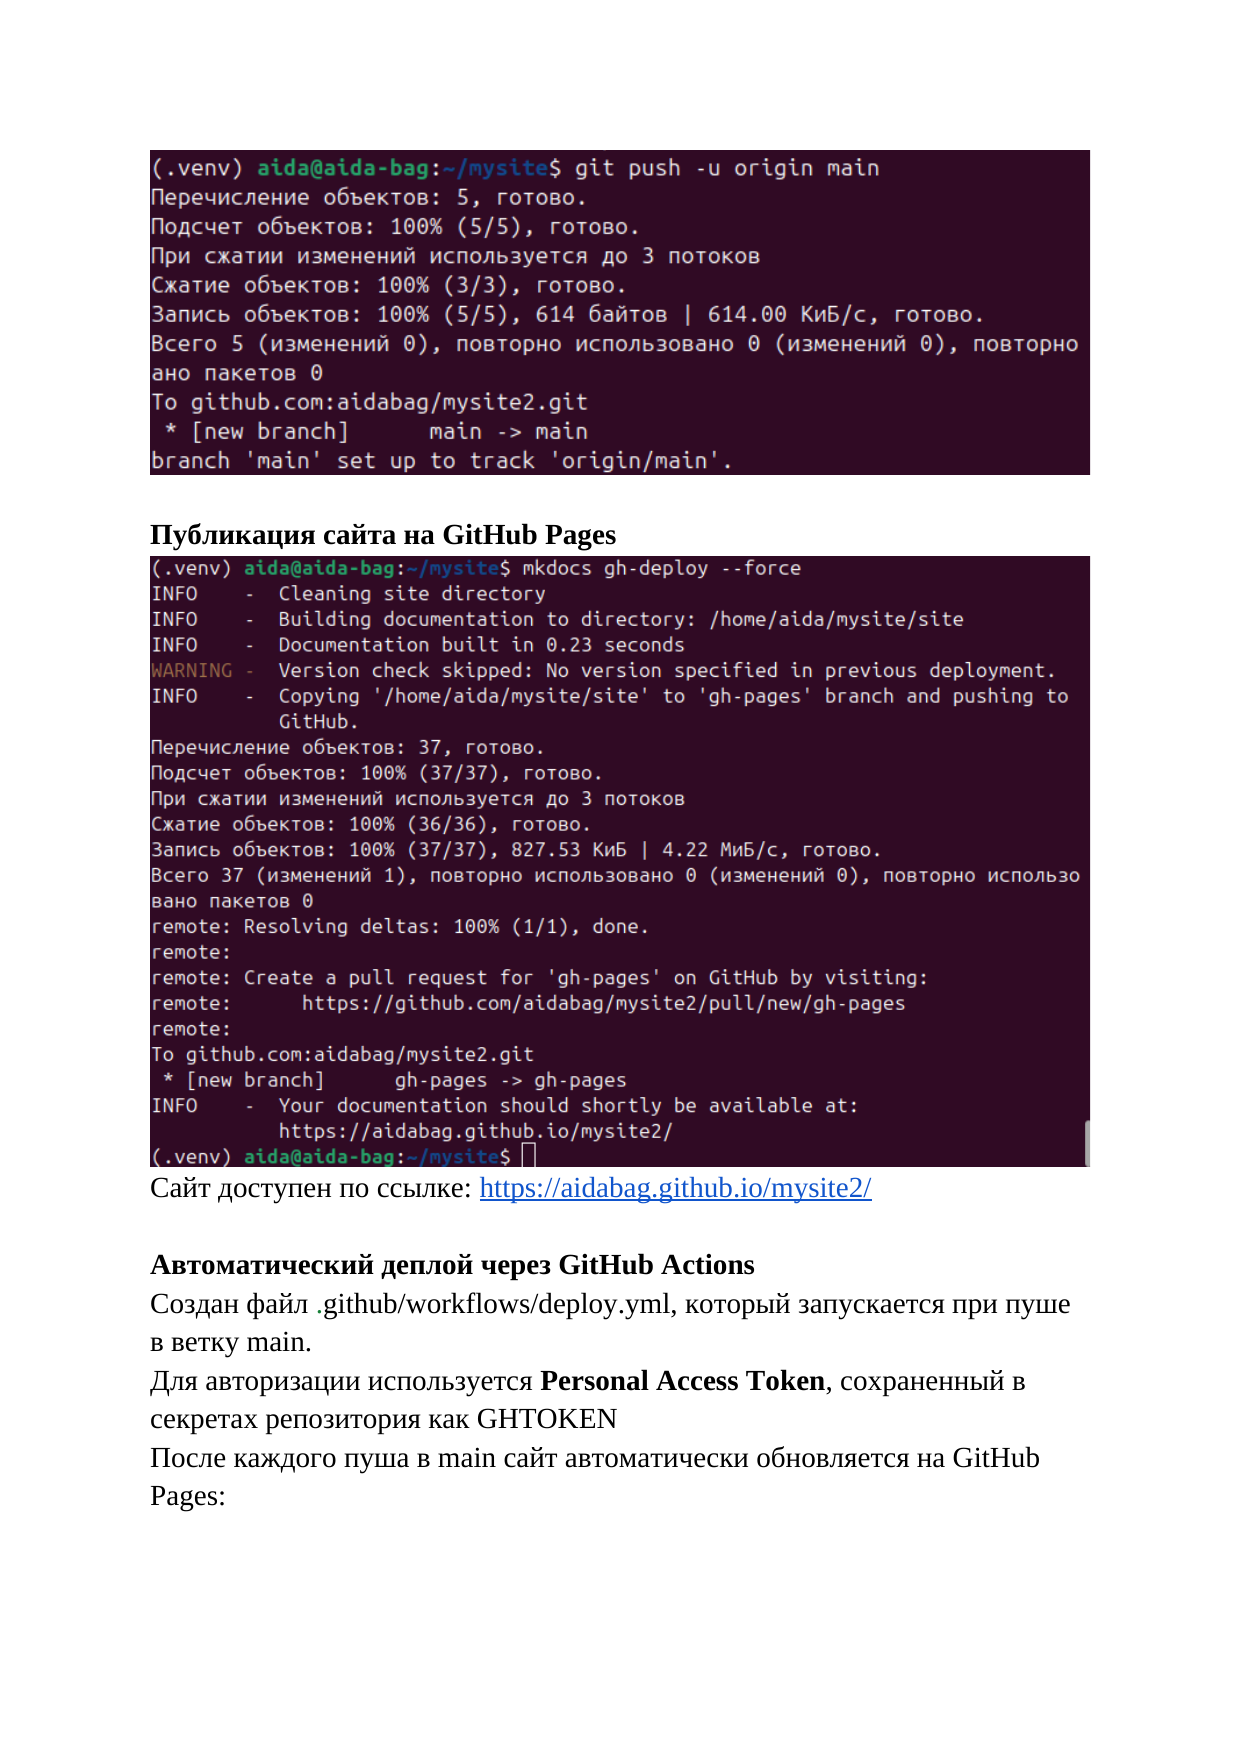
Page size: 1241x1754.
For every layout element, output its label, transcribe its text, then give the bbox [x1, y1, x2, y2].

text Для авторизации используется Personal Access Token, сохраненный в секретах репозитория как GHTOKEN [150, 1363, 1090, 1435]
text Создан файл .github/workflows/deploy.yml, который запускается при пуше в ветку main. [150, 1286, 1090, 1358]
picture [150, 556, 1091, 1167]
text Публикация сайта на GitHub Pages [150, 517, 1090, 551]
picture [150, 150, 1091, 475]
text Автоматический деплой через GitHub Actions [150, 1247, 1090, 1281]
text После каждого пуша в main сайт автоматически обновляется на GitHub Pages: [150, 1440, 1090, 1512]
text Сайт доступен по ссылке: https://aidabag.github.io/mysite2/ [150, 1170, 1090, 1204]
